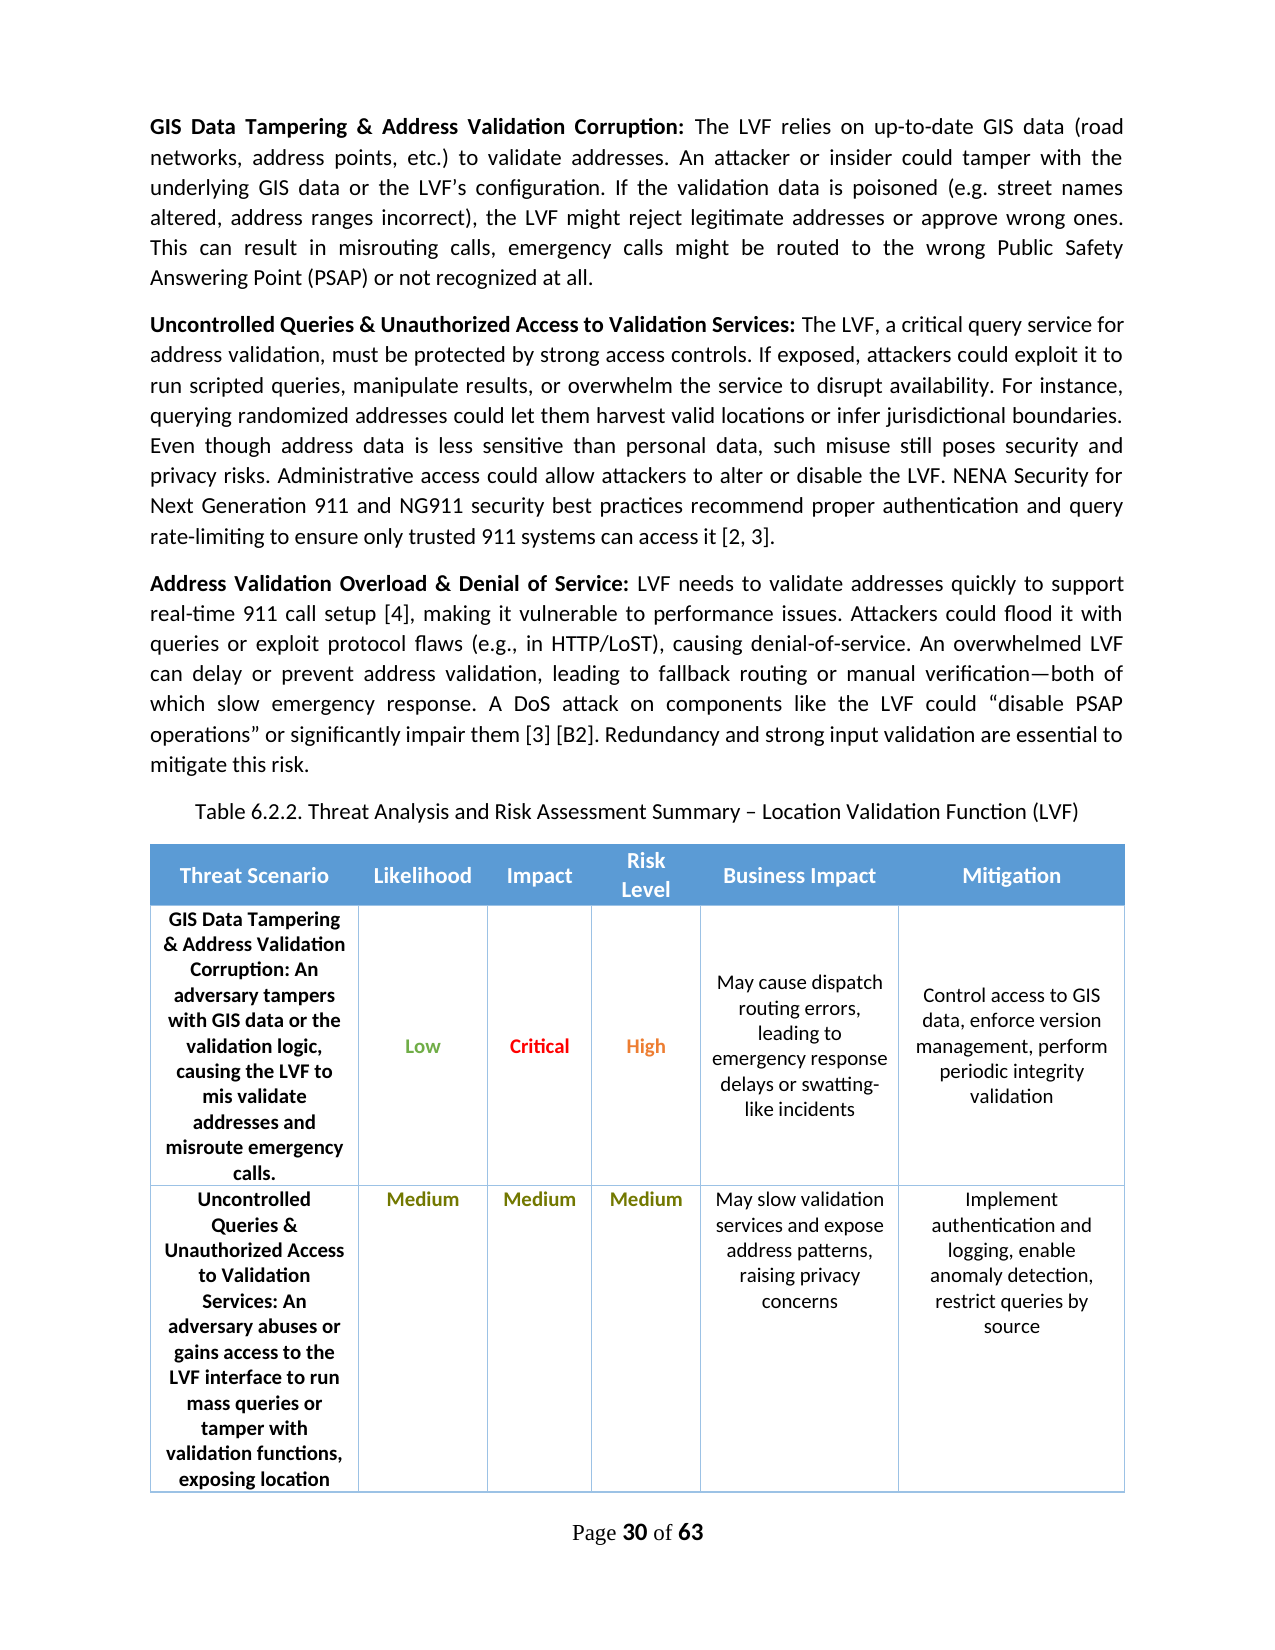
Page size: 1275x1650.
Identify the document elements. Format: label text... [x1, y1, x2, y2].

table_cell Control access to GIS data, enforce version management, perform periodic integrity validation [899, 906, 1124, 1185]
table_cell Critical [488, 906, 591, 1185]
table_cell Medium [488, 1186, 591, 1491]
table_cell Low [359, 906, 487, 1185]
table_cell May cause dispatch routing errors, leading to emergency response delays or swatting-like incidents [701, 906, 898, 1185]
table_cell GIS Data Tampering & Address Validation Corruption: An adversary tampers with GIS data or the validation logic, causing the LVF to mis validate addresses and misroute emergency calls. [151, 906, 358, 1185]
text Table 6.2.2. Threat Analysis and Risk Assessment Summary – Location Validation Function (LVF) [150, 797, 1125, 825]
table_header Business Impact [701, 845, 898, 905]
table_header Mitigation [899, 845, 1124, 905]
table_header Impact [488, 845, 591, 905]
table_cell High [592, 906, 700, 1185]
table_header Risk Level [592, 845, 700, 905]
table_header Threat Scenario [151, 845, 358, 905]
text GIS Data Tampering & Address Validation Corruption: The LVF relies on up-to-date GIS data (road networks, address points, etc.) to validate addresses. An attacker or insider could tamper with the underlying GIS data or the LVF’s configuration. If the validation data is poisoned (e.g. street names altered, address ranges incorrect), the LVF might reject legitimate addresses or approve wrong ones. This can result in misrouting calls, emergency calls might be routed to the wrong Public Safety Answering Point (PSAP) or not recognized at all. [150, 112, 1125, 292]
text Uncontrolled Queries & Unauthorized Access to Validation Services: The LVF, a critical query service for address validation, must be protected by strong access controls. If exposed, attackers could exploit it to run scripted queries, manipulate results, or overwhelm the service to disrupt availability. For instance, querying randomized addresses could let them harvest valid locations or infer jurisdictional boundaries. Even though address data is less sensitive than personal data, such misuse still poses security and privacy risks. Administrative access could allow attackers to alter or disable the LVF. NENA Security for Next Generation 911 and NG911 security best practices recommend proper authentication and query rate-limiting to ensure only trusted 911 systems can access it [2, 3]. [150, 310, 1125, 550]
text Address Validation Overload & Denial of Service: LVF needs to validate addresses quickly to support real-time 911 call setup [4], making it vulnerable to performance issues. Attackers could flood it with queries or exploit protocol flaws (e.g., in HTTP/LoST), causing denial-of-service. An overwhelmed LVF can delay or prevent address validation, leading to fallback routing or manual verification—both of which slow emergency response. A DoS attack on components like the LVF could “disable PSAP operations” or significantly impair them [3] [B2]. Redundancy and strong input validation are essential to mitigate this risk. [150, 569, 1125, 778]
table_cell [899, 1186, 1124, 1491]
table_cell Medium [592, 1186, 700, 1491]
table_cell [151, 1186, 358, 1491]
table_cell Medium [359, 1186, 487, 1491]
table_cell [701, 1186, 898, 1491]
table_header Likelihood [359, 845, 487, 905]
